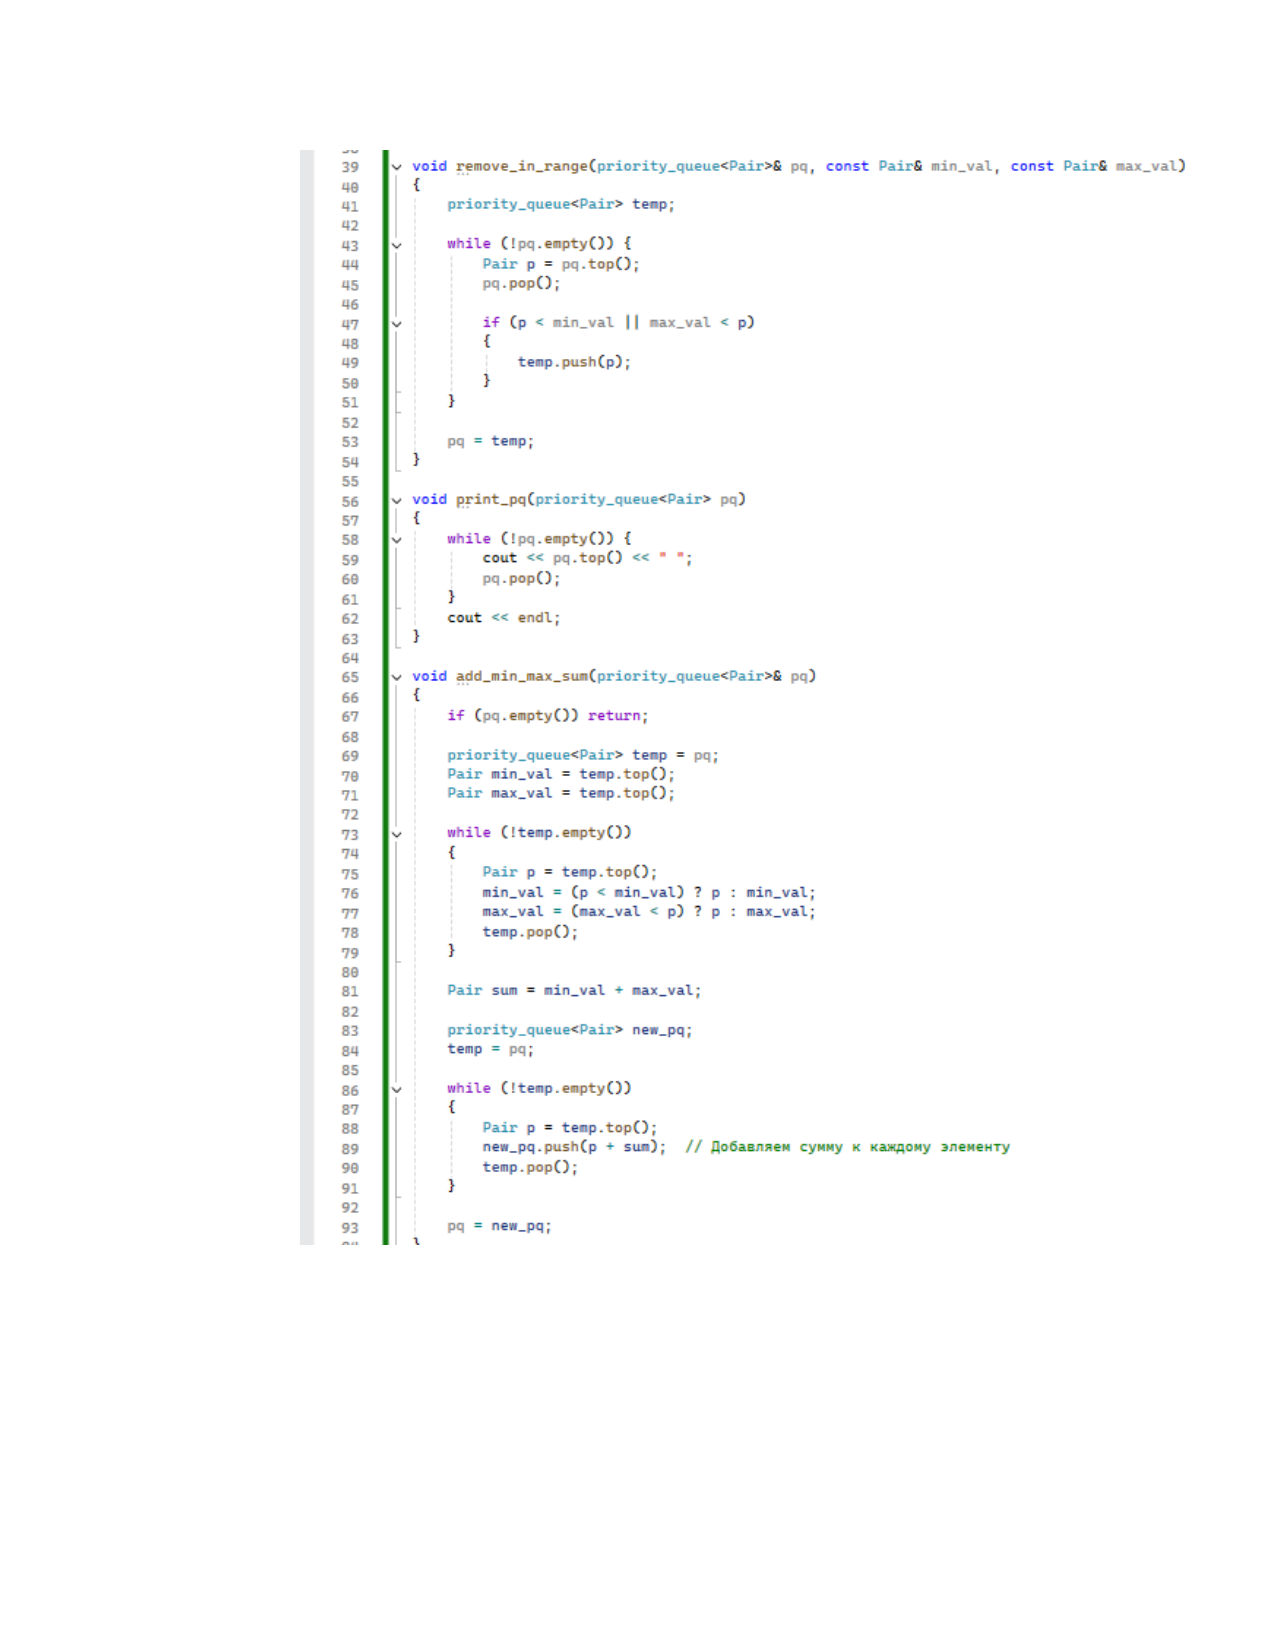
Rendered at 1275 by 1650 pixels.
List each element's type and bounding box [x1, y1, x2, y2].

picture [299, 150, 1201, 1245]
